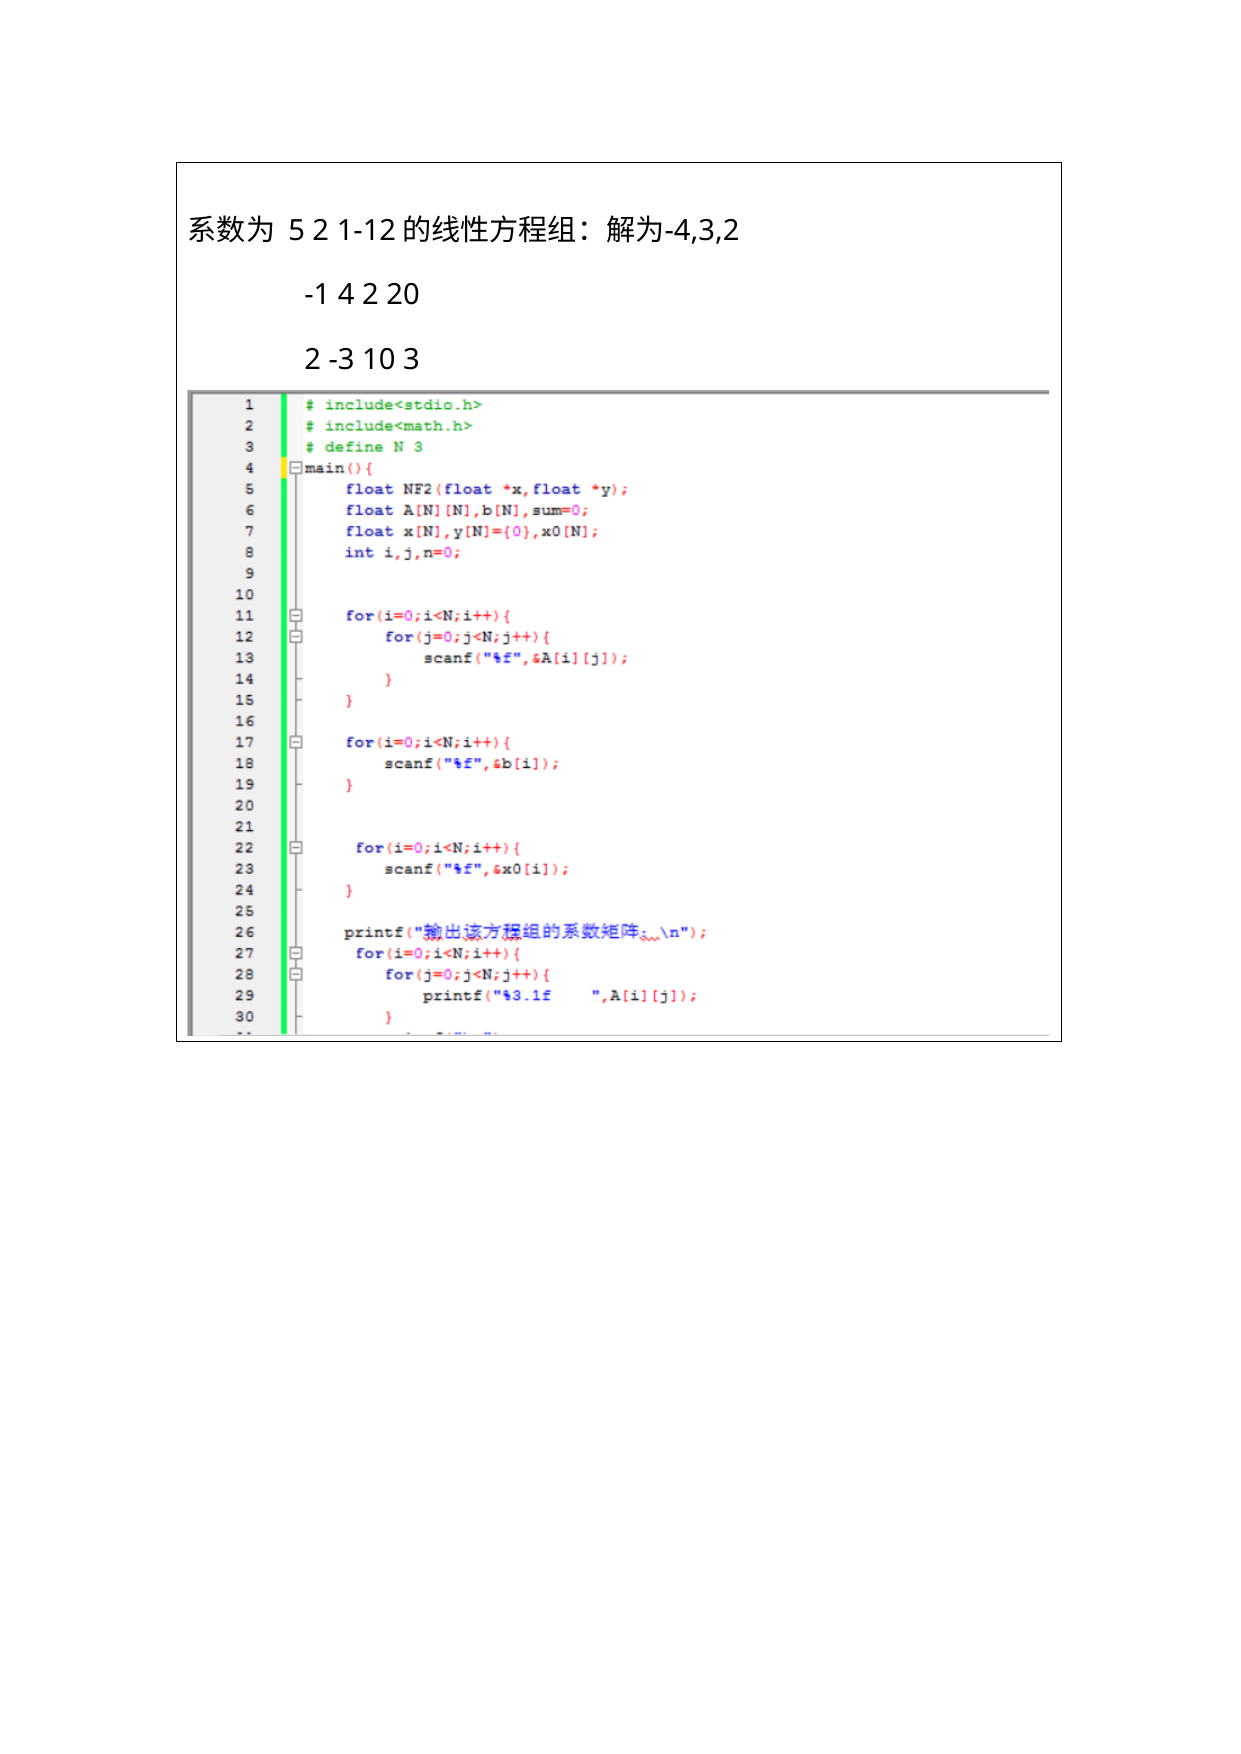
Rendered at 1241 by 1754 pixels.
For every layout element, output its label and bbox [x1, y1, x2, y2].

picture [187, 390, 1050, 1036]
table_cell [177, 163, 1061, 1041]
